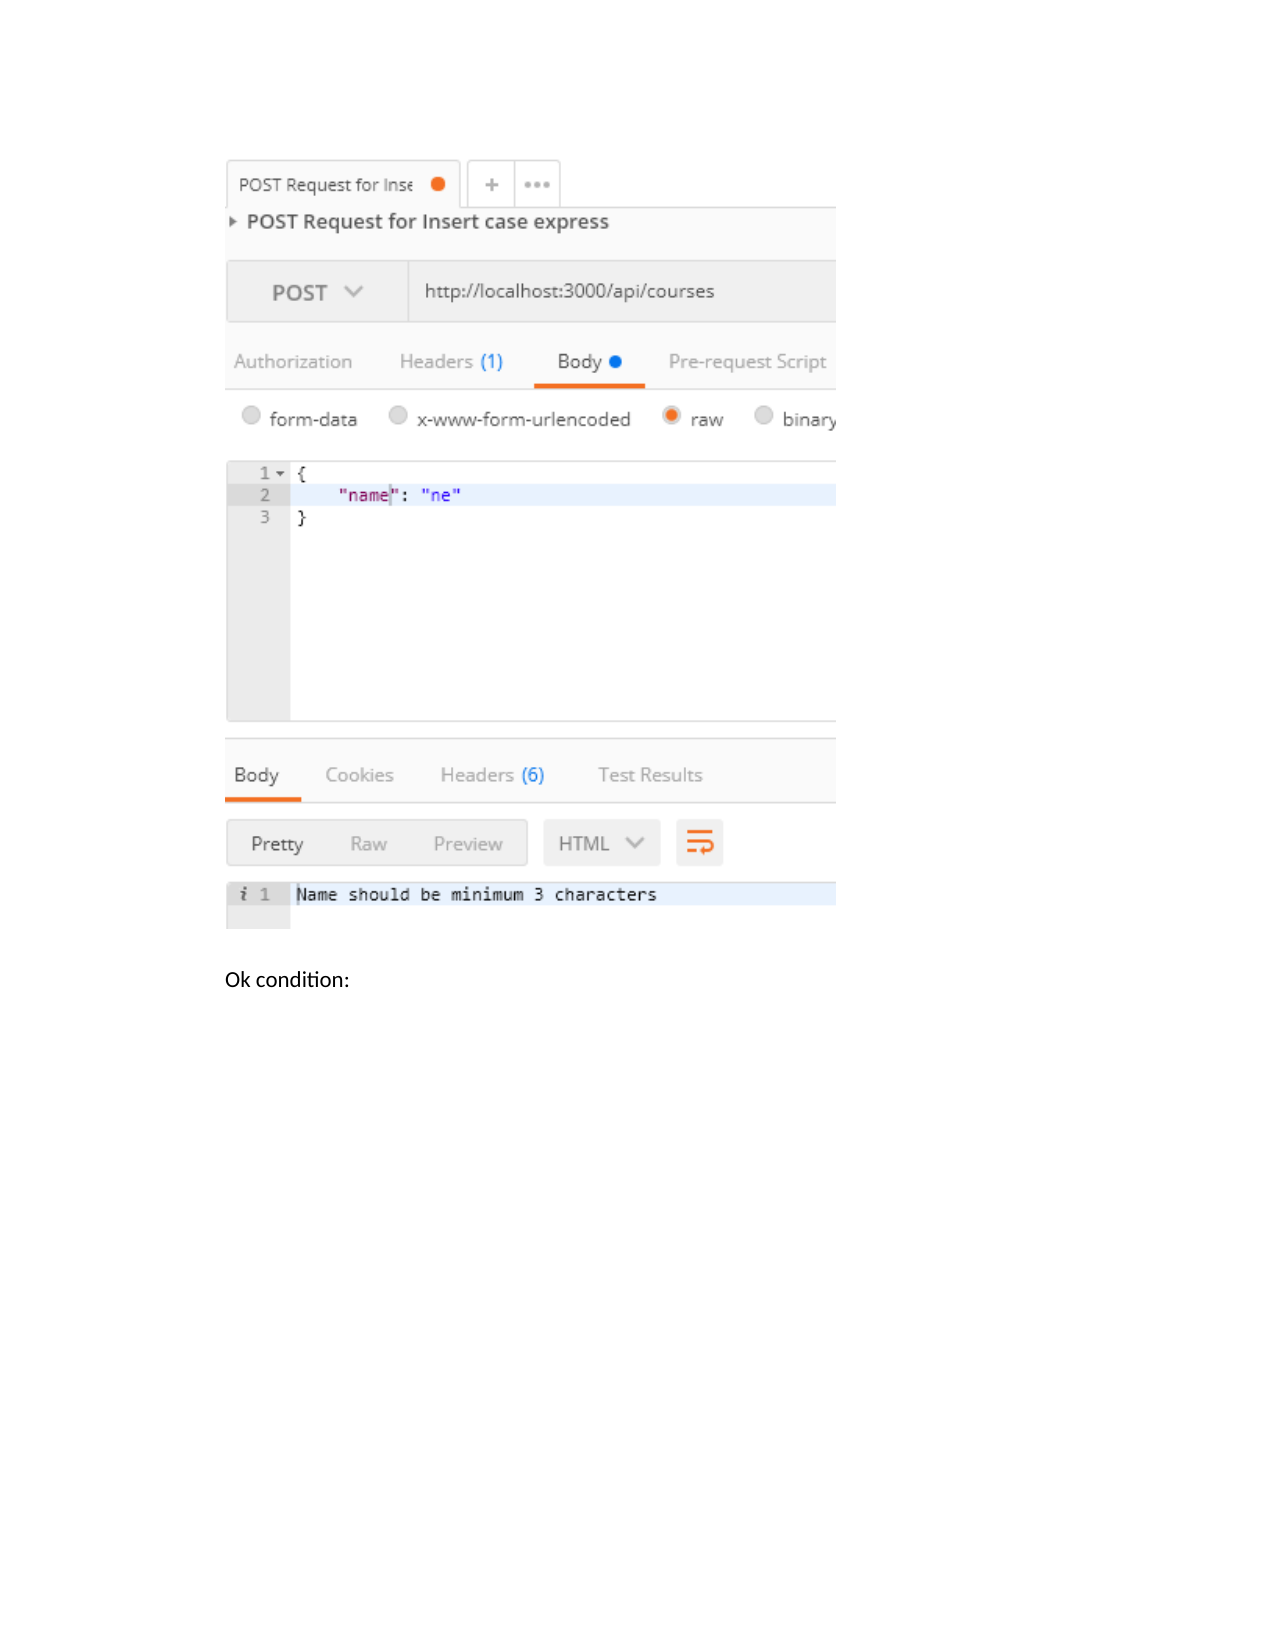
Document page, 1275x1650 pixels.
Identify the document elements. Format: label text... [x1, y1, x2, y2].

list Ok condition: [225, 965, 1125, 993]
picture [225, 150, 836, 929]
